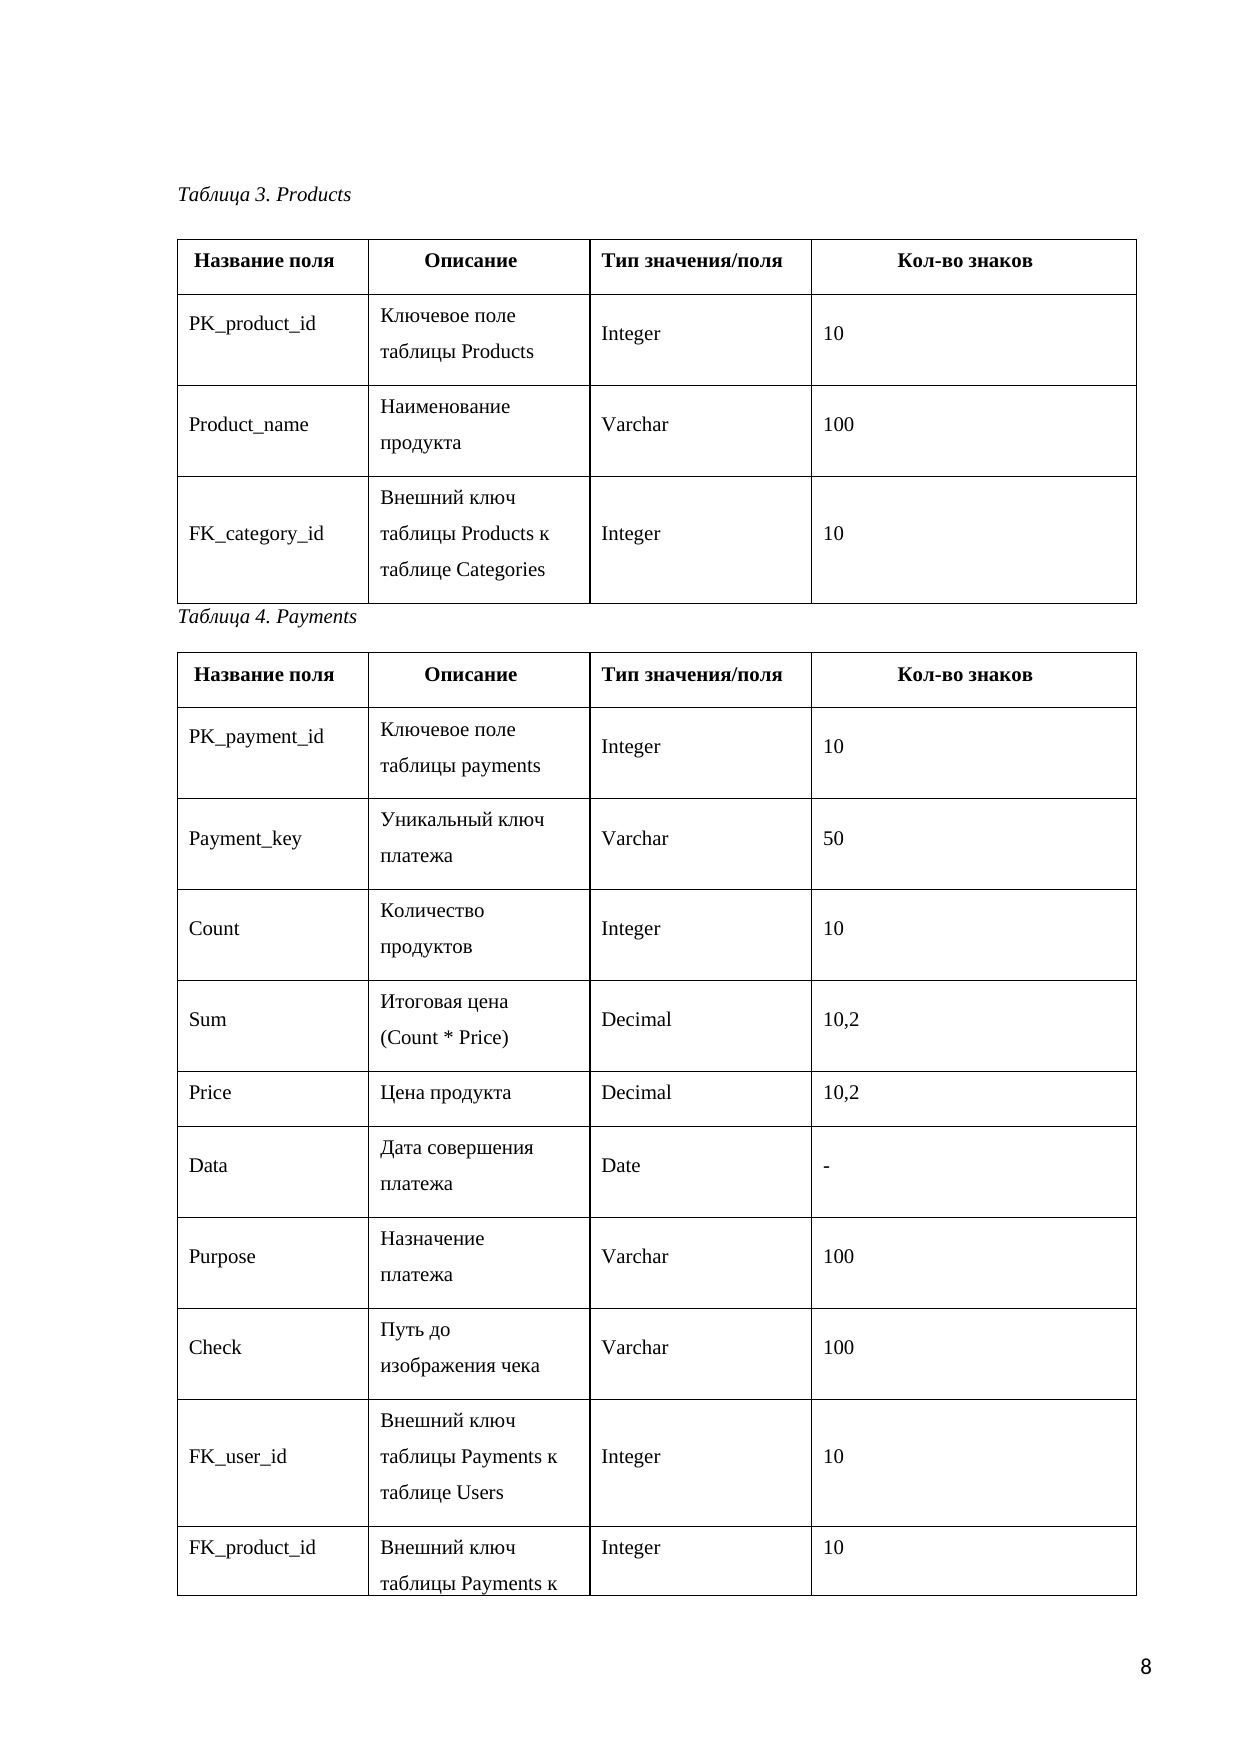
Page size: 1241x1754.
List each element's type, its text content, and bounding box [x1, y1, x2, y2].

table_cell Внешний ключ таблицы Payments к таблице Users [369, 1400, 589, 1526]
table_cell Varchar [591, 386, 811, 476]
table_cell Price [178, 1072, 368, 1126]
table_cell Integer [591, 1527, 811, 1595]
table_cell 10,2 [812, 1072, 1136, 1126]
table_cell Ключевое поле таблицы Products [369, 295, 589, 385]
table_header Тип значения/поля [591, 653, 811, 707]
table_cell Data [178, 1127, 368, 1217]
table_cell 10 [812, 1527, 1136, 1595]
table_cell Decimal [591, 1072, 811, 1126]
text Таблица 3. Products [177, 182, 1152, 206]
table_cell 10 [812, 890, 1136, 980]
table_cell 100 [812, 1218, 1136, 1308]
table_cell 10 [812, 1400, 1136, 1526]
table_header Тип значения/поля [591, 240, 811, 294]
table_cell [369, 1527, 589, 1595]
table_header Описание [369, 653, 589, 707]
table_cell Integer [591, 295, 811, 385]
table_cell Count [178, 890, 368, 980]
table_cell Decimal [591, 981, 811, 1071]
table_cell Date [591, 1127, 811, 1217]
table_cell 10 [812, 477, 1136, 603]
table_cell PK_product_id [178, 295, 368, 385]
table_cell - [812, 1127, 1136, 1217]
table_cell Ключевое поле таблицы payments [369, 708, 589, 798]
table_header Название поля [178, 240, 368, 294]
text Таблица 4. Payments [177, 604, 1152, 628]
table_cell 50 [812, 799, 1136, 889]
table_cell Назначение платежа [369, 1218, 589, 1308]
table_header Описание [369, 240, 589, 294]
table_cell Varchar [591, 1218, 811, 1308]
table_cell Integer [591, 890, 811, 980]
table_cell Дата совершения платежа [369, 1127, 589, 1217]
table_cell FK_category_id [178, 477, 368, 603]
table_header Кол-во знаков [812, 240, 1136, 294]
table_cell FK_user_id [178, 1400, 368, 1526]
table_cell Purpose [178, 1218, 368, 1308]
table_cell PK_payment_id [178, 708, 368, 798]
table_cell Varchar [591, 1309, 811, 1398]
table_cell 100 [812, 386, 1136, 476]
table_cell Check [178, 1309, 368, 1398]
table_cell 100 [812, 1309, 1136, 1398]
table_cell Product_name [178, 386, 368, 476]
table_cell FK_product_id [178, 1527, 368, 1595]
table_cell Integer [591, 1400, 811, 1526]
table_cell Итоговая цена (Count * Price) [369, 981, 589, 1071]
table_header Название поля [178, 653, 368, 707]
table_cell 10,2 [812, 981, 1136, 1071]
table_cell Sum [178, 981, 368, 1071]
table_cell Integer [591, 708, 811, 798]
table_cell Уникальный ключ платежа [369, 799, 589, 889]
table_cell Payment_key [178, 799, 368, 889]
table_cell Путь до изображения чека [369, 1309, 589, 1398]
table_cell 10 [812, 295, 1136, 385]
table_cell Цена продукта [369, 1072, 589, 1126]
table_header Кол-во знаков [812, 653, 1136, 707]
table_cell Количество продуктов [369, 890, 589, 980]
table_cell Наименование продукта [369, 386, 589, 476]
table_cell Varchar [591, 799, 811, 889]
table_cell 10 [812, 708, 1136, 798]
table_cell Внешний ключ таблицы Products к таблице Categories [369, 477, 589, 603]
table_cell Integer [591, 477, 811, 603]
